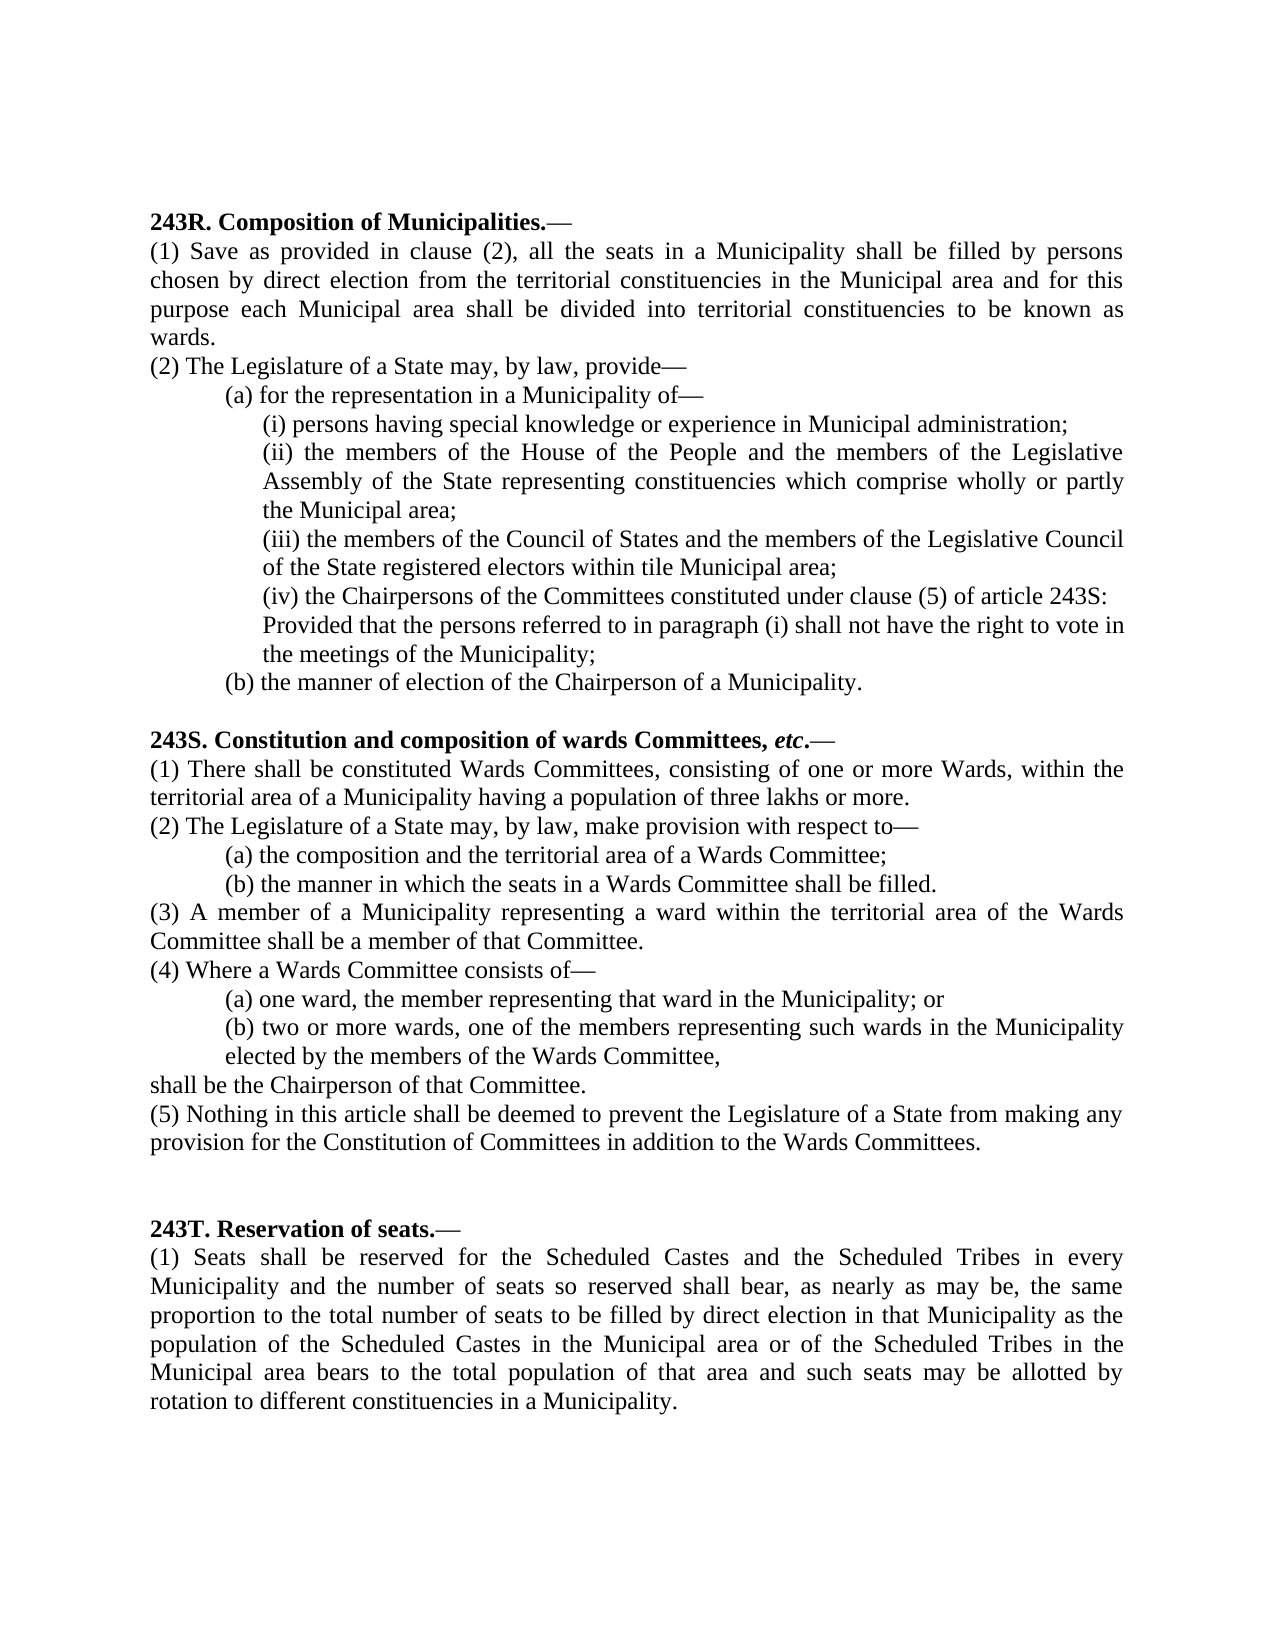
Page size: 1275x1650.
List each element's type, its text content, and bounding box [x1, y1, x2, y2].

text (1) Seats shall be reserved for the Scheduled Castes and the Scheduled Tribes in every Municipality and the number of seats so reserved shall bear, as nearly as may be, the same proportion to the total number of seats to be filled by direct election in that Municipality as the population of the Scheduled Castes in the Municipal area or of the Scheduled Tribes in the Municipal area bears to the total population of that area and such seats may be allotted by rotation to different constituencies in a Municipality. [150, 1242, 1125, 1415]
text (iii) the members of the Council of States and the members of the Legislative Council of the State registered electors within tile Municipal area; [262, 524, 1125, 581]
text (2) The Legislature of a State may, by law, provide— [150, 351, 1125, 380]
text (1) There shall be constituted Wards Committees, consisting of one or more Wards, within the territorial area of a Municipality having a population of three lakhs or more. [150, 754, 1125, 811]
text (a) one ward, the member representing that ward in the Municipality; or [225, 984, 1125, 1012]
text (i) persons having special knowledge or experience in Municipal administration; [262, 409, 1125, 437]
text 243S. Constitution and composition of wards Committees, etc.— [150, 725, 1125, 754]
text (a) for the representation in a Municipality of— [225, 380, 1125, 409]
text shall be the Chairperson of that Committee. [150, 1070, 1125, 1099]
text (iv) the Chairpersons of the Committees constituted under clause (5) of article 243S: [262, 581, 1125, 610]
text (1) Save as provided in clause (2), all the seats in a Municipality shall be filled by persons chosen by direct election from the territorial constituencies in the Municipal area and for this purpose each Municipal area shall be divided into territorial constituencies to be known as wards. [150, 236, 1125, 351]
text (b) the manner in which the seats in a Wards Committee shall be filled. [225, 869, 1125, 897]
text 243T. Reservation of seats.— [150, 1214, 1125, 1242]
text (b) the manner of election of the Chairperson of a Municipality. [225, 667, 1125, 696]
text (4) Where a Wards Committee consists of— [150, 955, 1125, 984]
text 243R. Composition of Municipalities.— [150, 207, 1125, 236]
text (3) A member of a Municipality representing a ward within the territorial area of the Wards Committee shall be a member of that Committee. [150, 897, 1125, 955]
text (b) two or more wards, one of the members representing such wards in the Municipality elected by the members of the Wards Committee, [225, 1012, 1125, 1070]
text (ii) the members of the House of the People and the members of the Legislative Assembly of the State representing constituencies which comprise wholly or partly the Municipal area; [262, 437, 1125, 524]
text (5) Nothing in this article shall be deemed to prevent the Legislature of a State from making any provision for the Constitution of Committees in addition to the Wards Committees. [150, 1099, 1125, 1156]
text (a) the composition and the territorial area of a Wards Committee; [225, 840, 1125, 869]
text Provided that the persons referred to in paragraph (i) shall not have the right to vote in the meetings of the Municipality; [262, 610, 1125, 667]
text (2) The Legislature of a State may, by law, make provision with respect to— [150, 811, 1125, 840]
